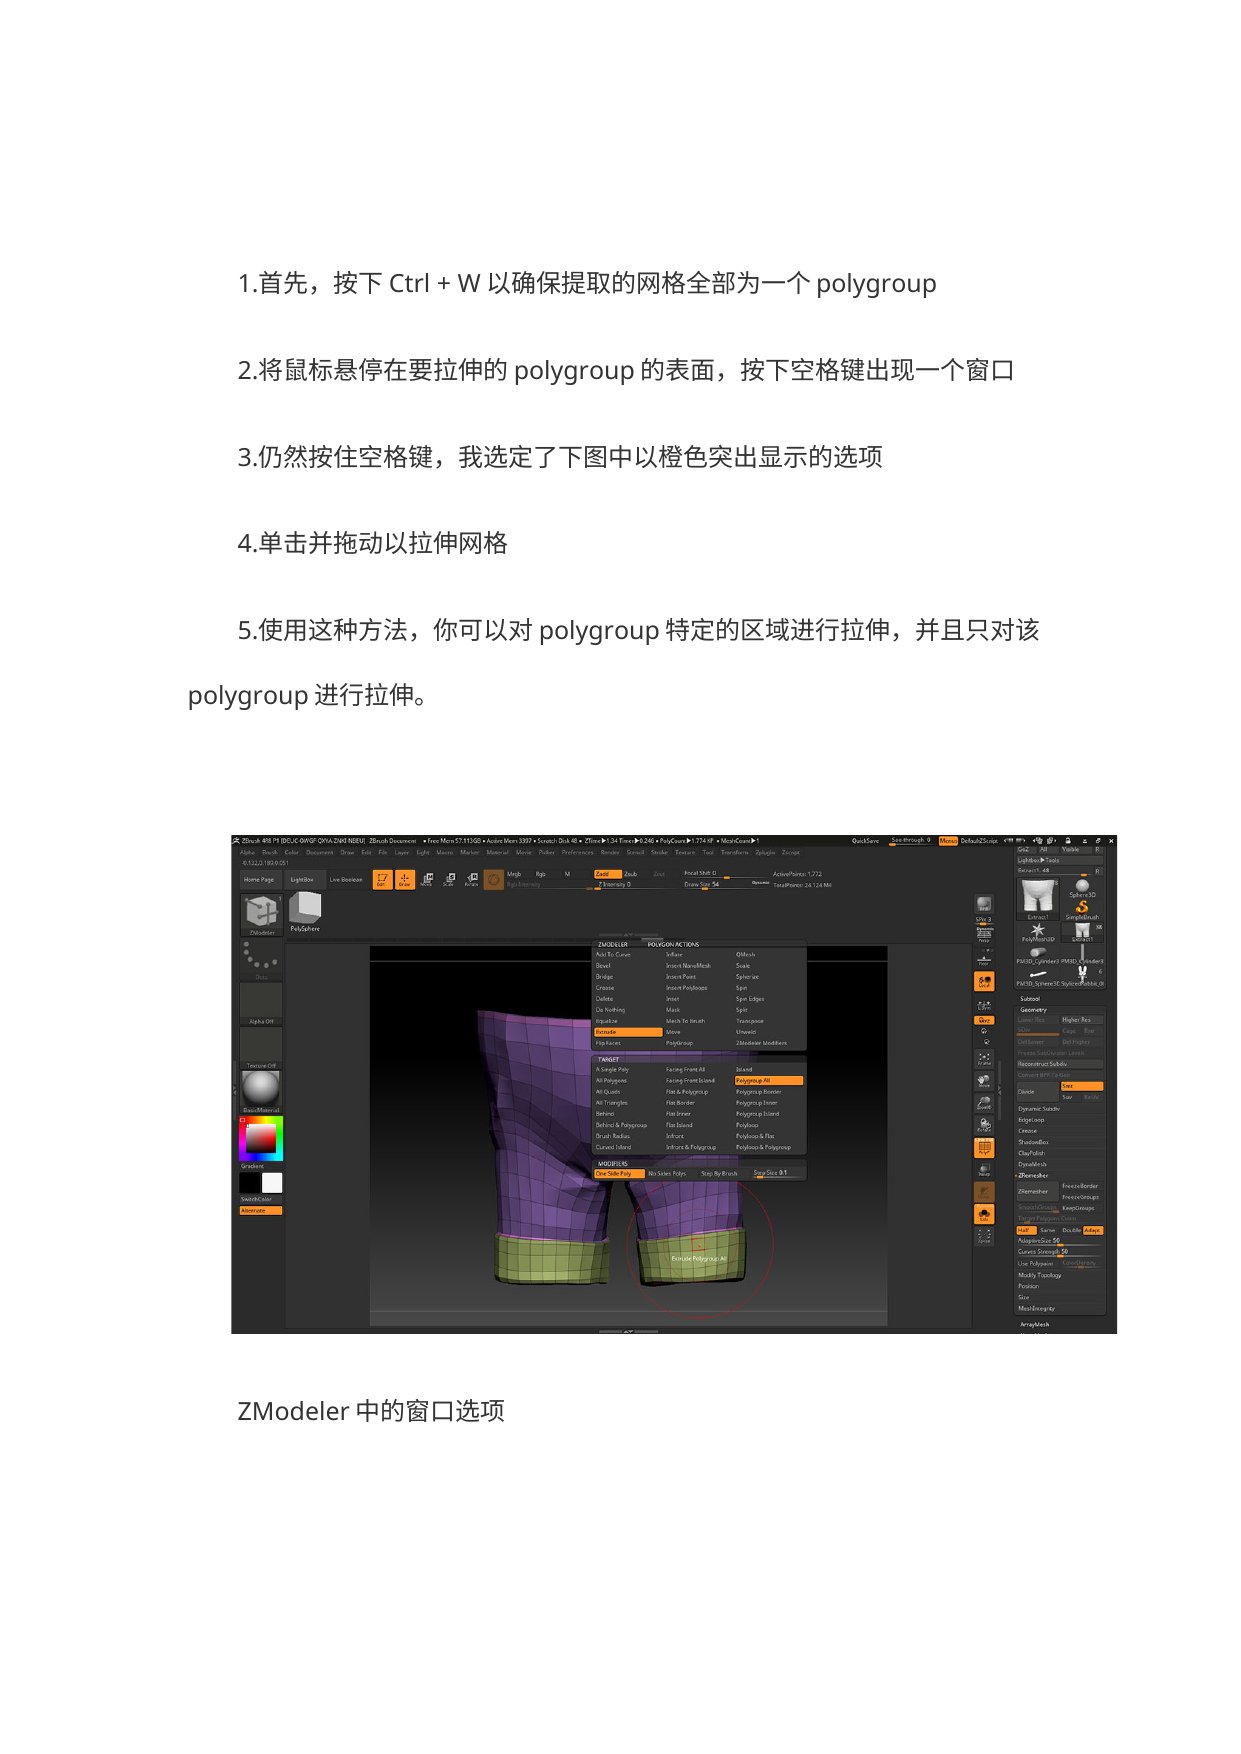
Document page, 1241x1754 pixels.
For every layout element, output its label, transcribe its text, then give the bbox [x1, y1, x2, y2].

text 1.首先，按下Ctrl + W以确保提取的网格全部为一个polygroup [187, 249, 1053, 314]
picture [231, 835, 1118, 1334]
text 2.将鼠标悬停在要拉伸的polygroup的表面，按下空格键出现一个窗口 [187, 336, 1053, 401]
text 3.仍然按住空格键，我选定了下图中以橙色突出显示的选项 [187, 423, 1053, 488]
text 5.使用这种方法，你可以对polygroup特定的区域进行拉伸，并且只对该polygroup进行拉伸。 [187, 596, 1053, 726]
text 4.单击并拖动以拉伸网格 [187, 509, 1053, 574]
text ZModeler中的窗口选项 [187, 1377, 1053, 1442]
